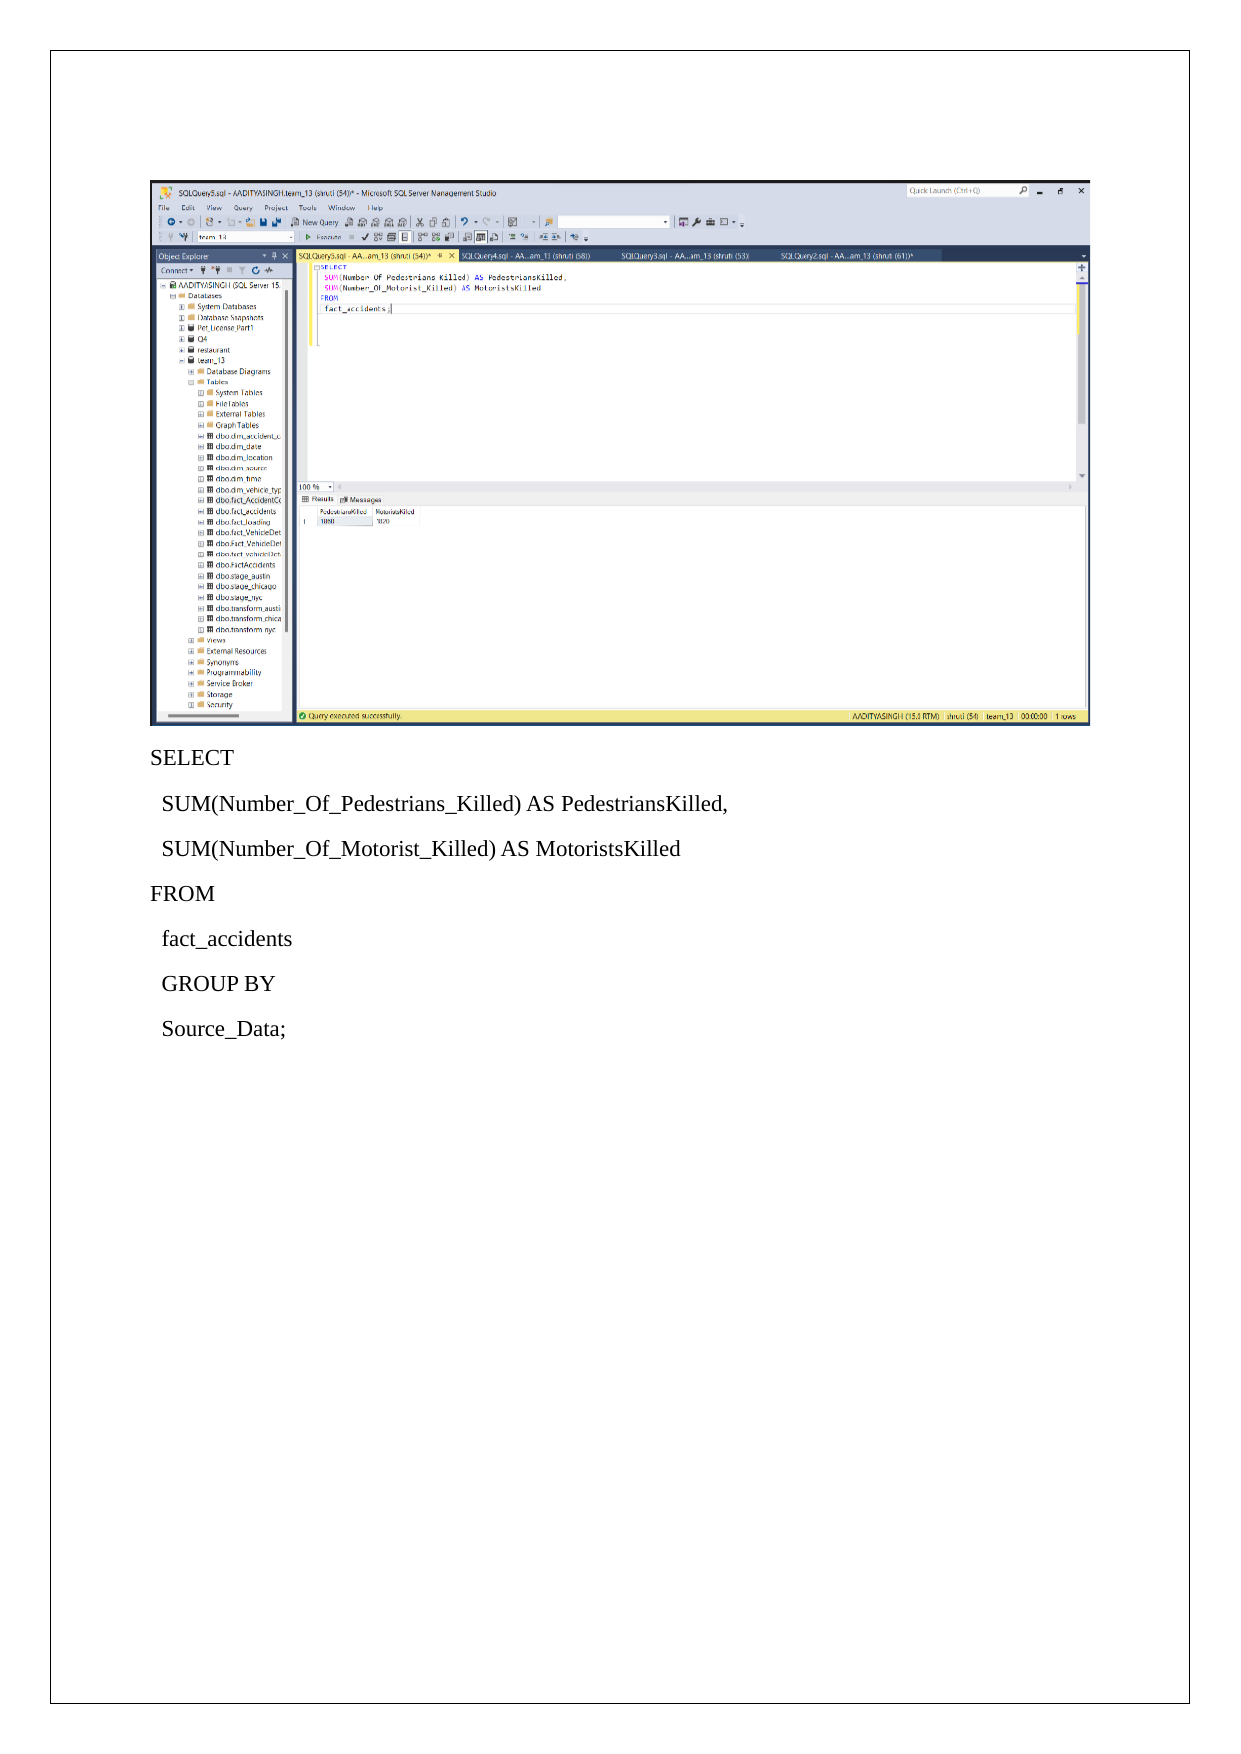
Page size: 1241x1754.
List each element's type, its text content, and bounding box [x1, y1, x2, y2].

text Source_Data; [150, 1015, 1090, 1041]
text FROM [150, 880, 1090, 906]
text SELECT [150, 744, 1090, 771]
picture [150, 180, 1091, 726]
text SUM(Number_Of_Pedestrians_Killed) AS PedestriansKilled, [150, 789, 1090, 816]
text fact_accidents [150, 925, 1090, 951]
text GROUP BY [150, 970, 1090, 996]
text SUM(Number_Of_Motorist_Killed) AS MotoristsKilled [150, 835, 1090, 861]
